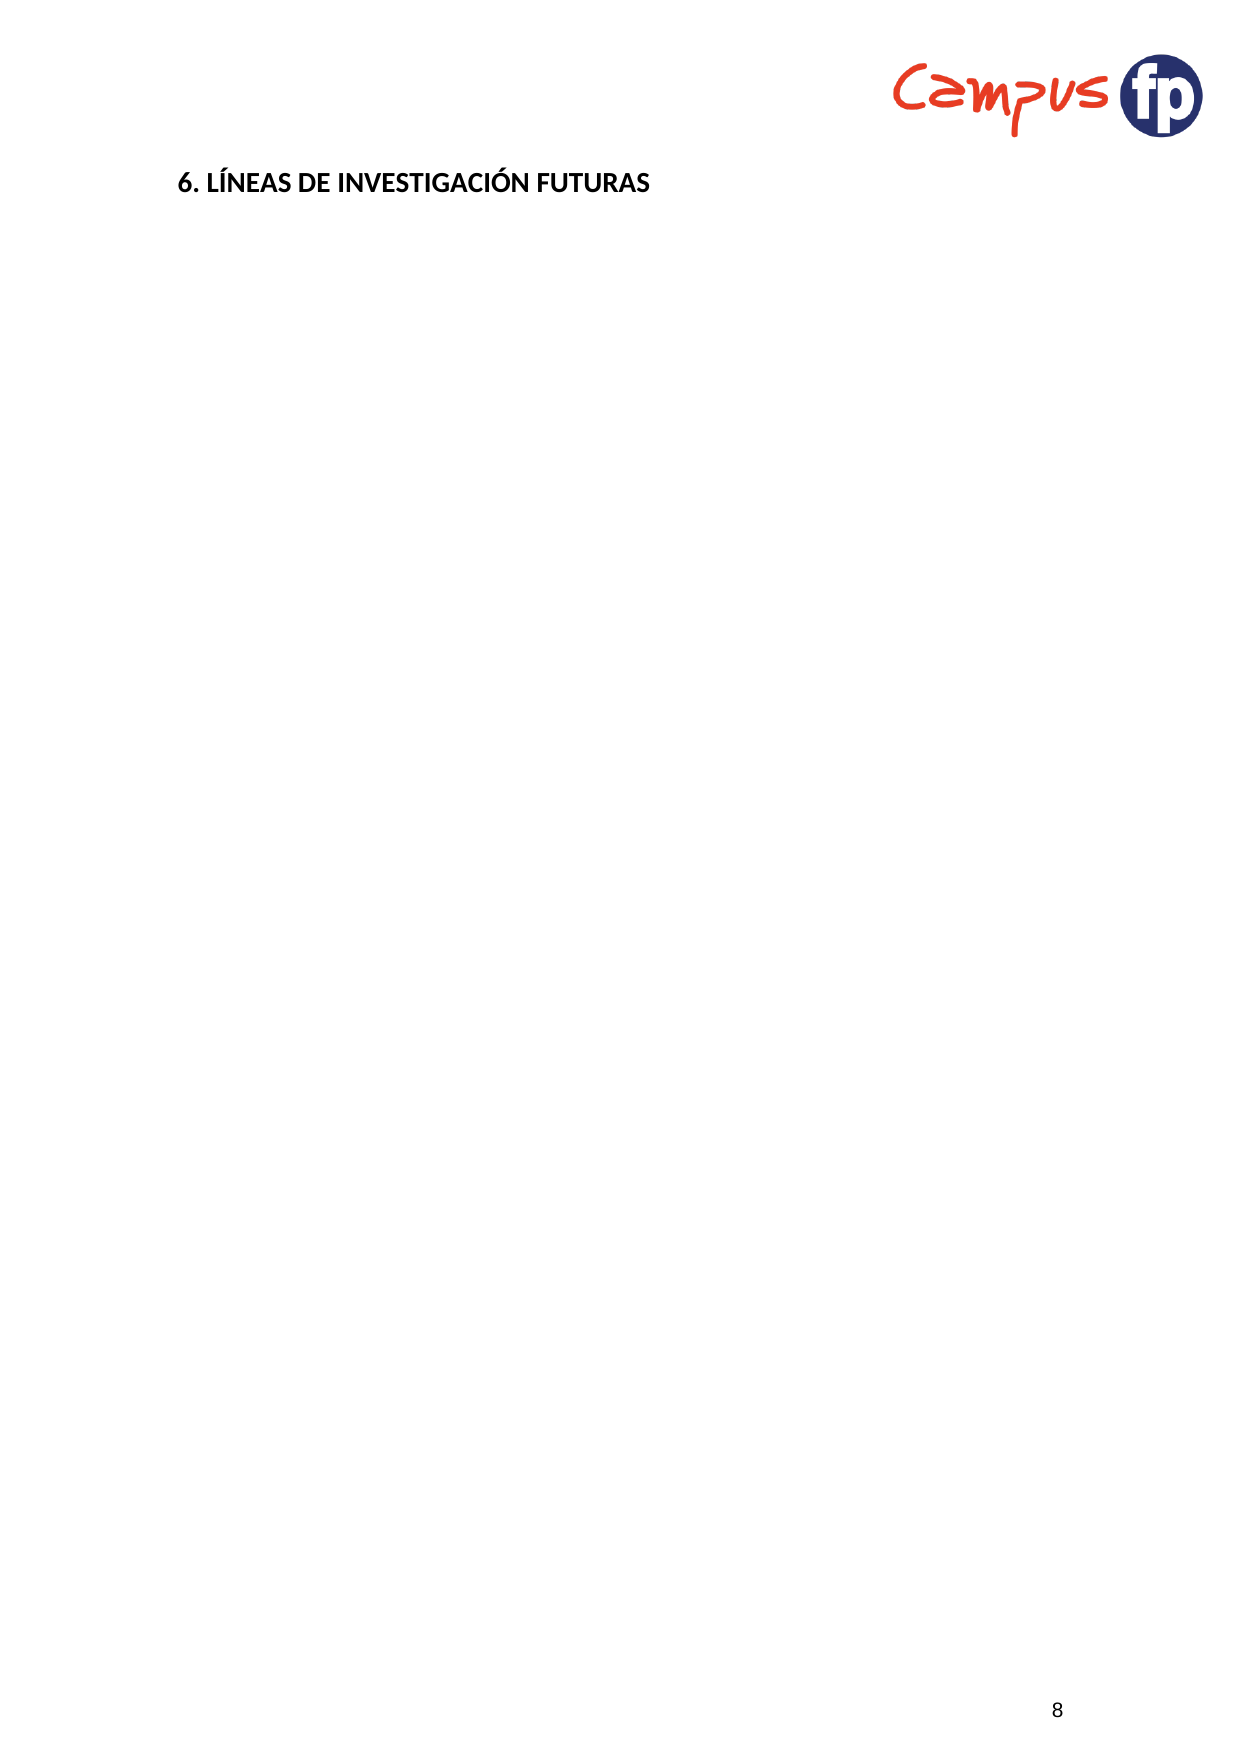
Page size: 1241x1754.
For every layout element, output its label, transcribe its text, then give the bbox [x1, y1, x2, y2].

text 6. LÍNEAS DE INVESTIGACIÓN FUTURAS [177, 164, 1063, 200]
picture [881, 25, 1216, 167]
